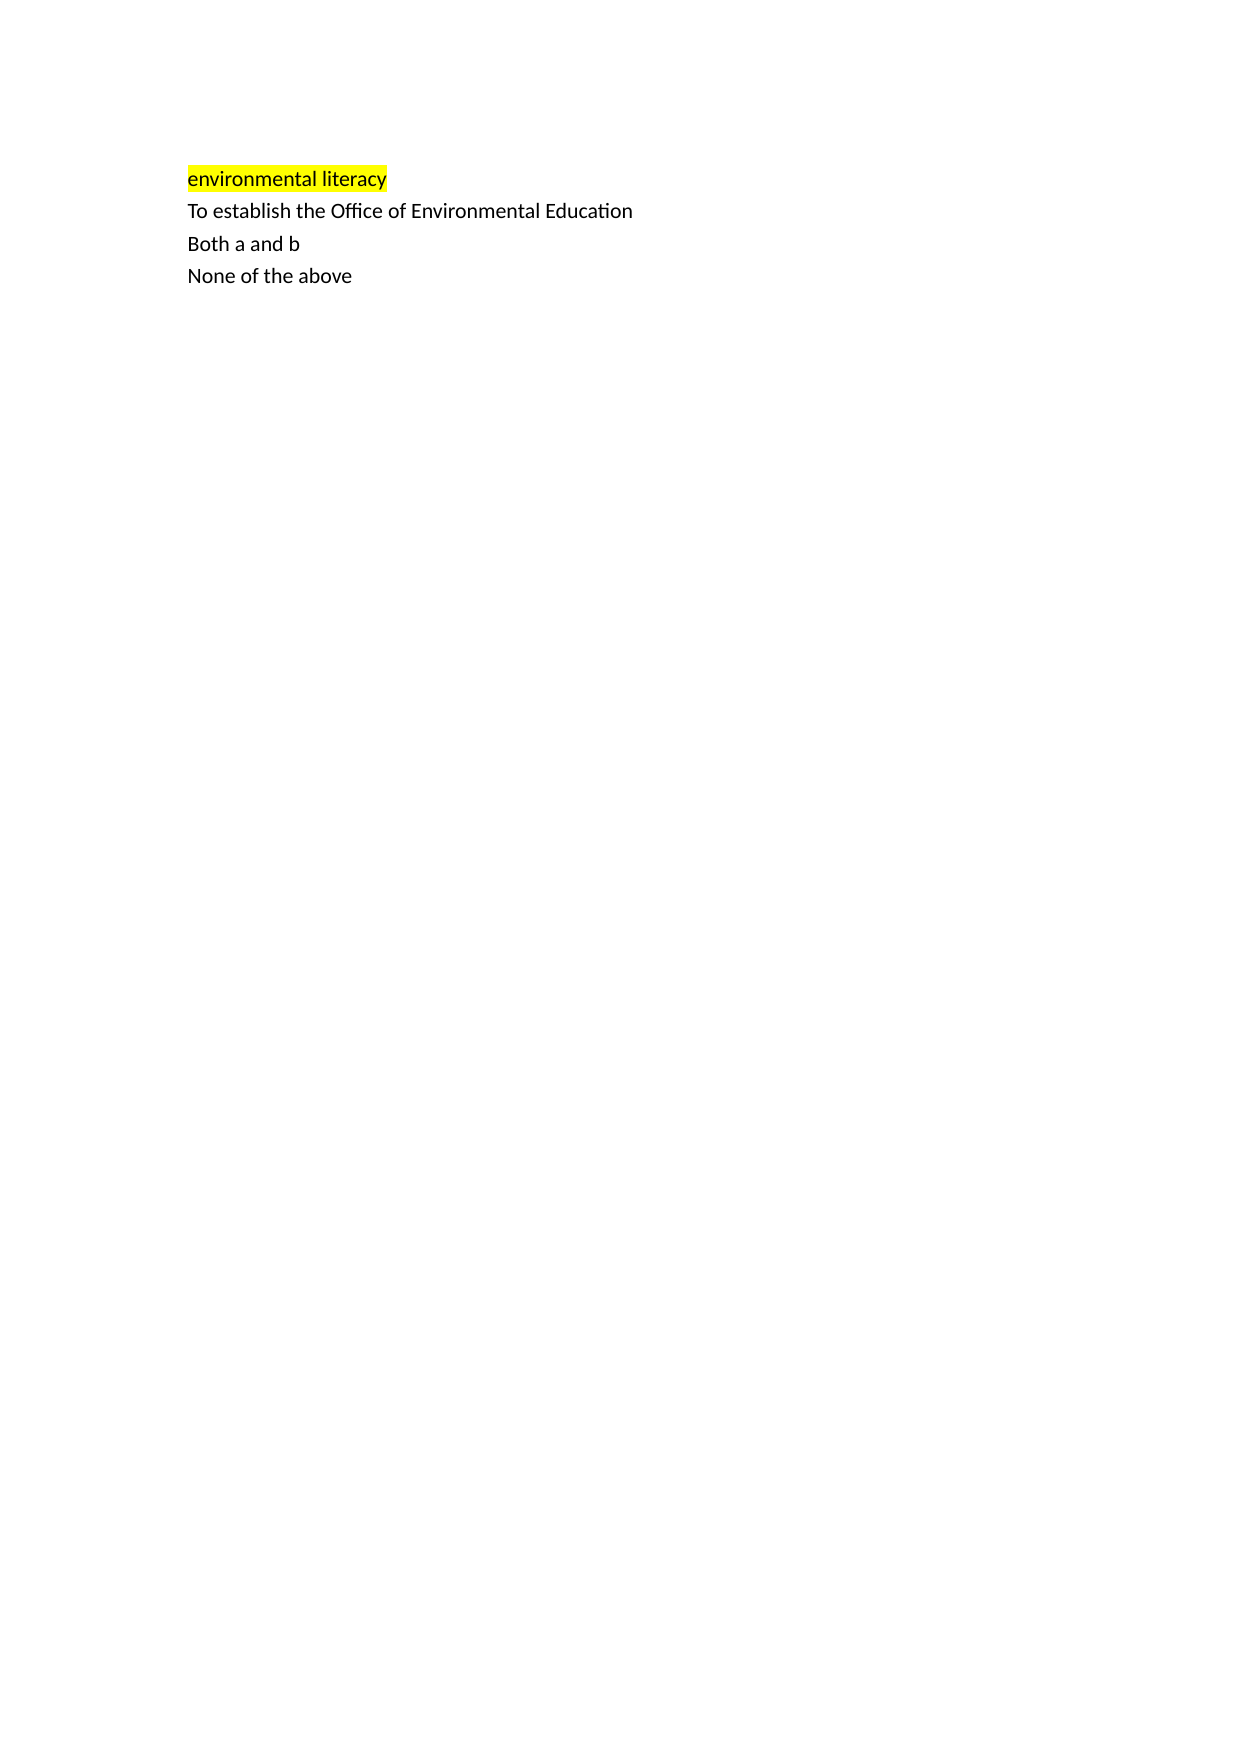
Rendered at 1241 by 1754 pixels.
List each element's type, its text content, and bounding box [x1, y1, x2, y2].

text None of the above [187, 259, 1053, 292]
text To establish the Office of Environmental Education [187, 194, 1053, 227]
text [187, 162, 1053, 194]
text Both a and b [187, 227, 1053, 259]
